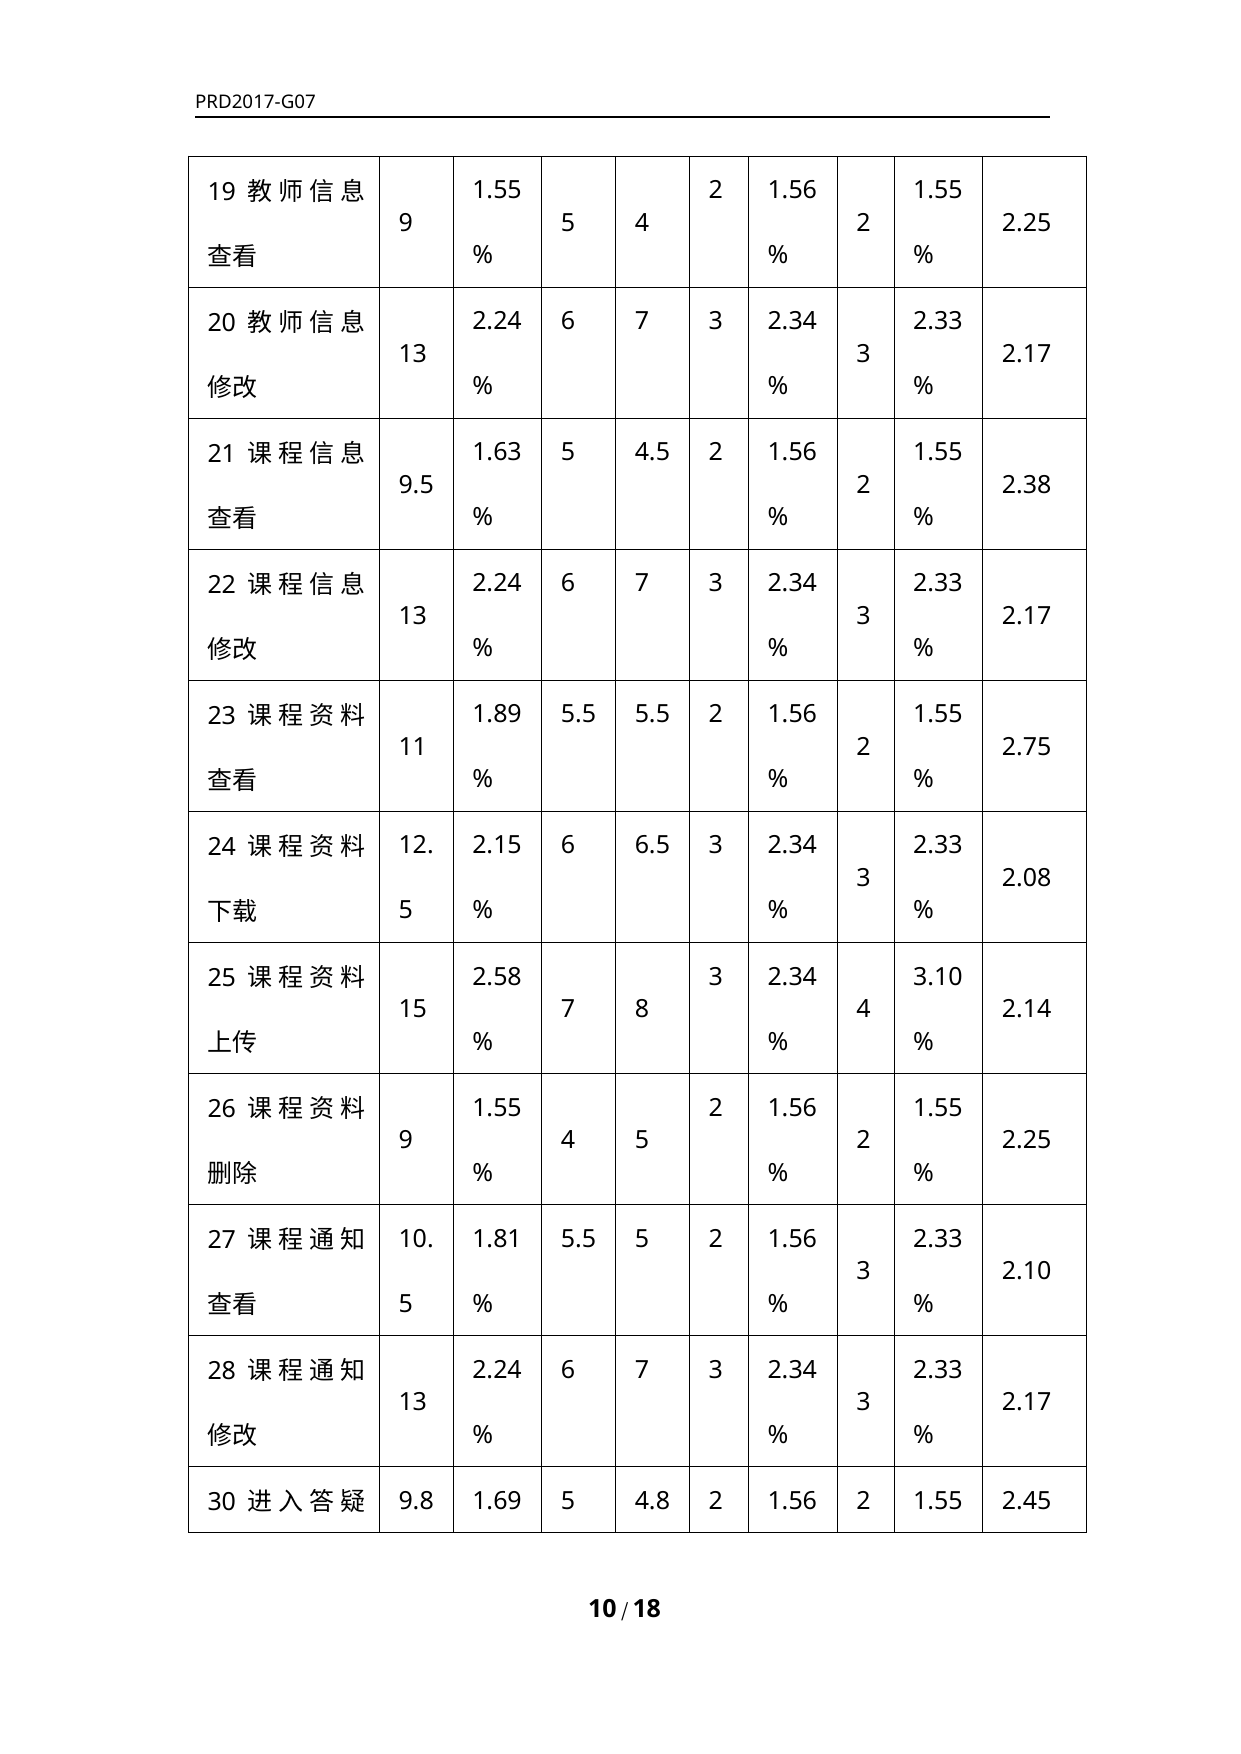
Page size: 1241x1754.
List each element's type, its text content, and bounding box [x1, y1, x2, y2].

table_cell 2.75 [983, 681, 1086, 811]
table_cell 2 [838, 157, 894, 287]
table_cell 4.8 [616, 1467, 689, 1532]
table_cell 2 [838, 681, 894, 811]
table_cell 7 [616, 1336, 689, 1466]
table_cell 24课程资料下载 [189, 812, 379, 942]
table_cell 2.17 [983, 288, 1086, 418]
table_cell 2.34% [749, 1336, 837, 1466]
table_cell 6 [542, 550, 615, 680]
table_cell 1.89% [454, 681, 541, 811]
table_cell 1.55% [895, 157, 982, 287]
table_cell 2.10 [983, 1205, 1086, 1335]
table_cell 1.81% [454, 1205, 541, 1335]
table_cell 1.56% [749, 1205, 837, 1335]
table_cell 2.17 [983, 1336, 1086, 1466]
table_cell 5 [542, 1467, 615, 1532]
table_cell 25课程资料上传 [189, 943, 379, 1073]
table_cell 7 [616, 288, 689, 418]
table_cell 2.38 [983, 419, 1086, 549]
table_cell 2.45 [983, 1467, 1086, 1532]
table_cell 2.34% [749, 943, 837, 1073]
table_cell 10.5 [380, 1205, 453, 1335]
table_cell 2.14 [983, 943, 1086, 1073]
table_cell 9 [380, 1074, 453, 1204]
table_cell 5 [616, 1074, 689, 1204]
table_cell 2 [690, 1205, 748, 1335]
table_cell 2.17 [983, 550, 1086, 680]
table_cell 2.34% [749, 288, 837, 418]
table_cell 3 [838, 1205, 894, 1335]
table_cell 22课程信息修改 [189, 550, 379, 680]
table_cell 3 [838, 550, 894, 680]
table_cell 6.5 [616, 812, 689, 942]
table_cell 7 [616, 550, 689, 680]
table_cell 7 [542, 943, 615, 1073]
table_cell 2.15% [454, 812, 541, 942]
table_cell 2 [690, 681, 748, 811]
table_cell 2 [690, 1467, 748, 1532]
table_cell 1.55% [895, 681, 982, 811]
table_cell 2.33% [895, 550, 982, 680]
table_cell 5.5 [542, 681, 615, 811]
table_cell 1.56% [749, 419, 837, 549]
table_cell 2.24% [454, 550, 541, 680]
table_cell 4.5 [616, 419, 689, 549]
table_cell 3 [690, 288, 748, 418]
table_cell 28课程通知修改 [189, 1336, 379, 1466]
table_cell 2.58% [454, 943, 541, 1073]
table_cell 15 [380, 943, 453, 1073]
table_cell 2.33% [895, 1205, 982, 1335]
table_cell 2.33% [895, 812, 982, 942]
table_cell 2 [690, 157, 748, 287]
table_cell 5 [542, 157, 615, 287]
table_cell 13 [380, 550, 453, 680]
table_cell 1.56% [749, 1467, 837, 1532]
table_cell 11 [380, 681, 453, 811]
table_cell 1.56% [749, 1074, 837, 1204]
table_cell 3 [690, 550, 748, 680]
table_cell 3 [838, 812, 894, 942]
table_cell 6 [542, 812, 615, 942]
table_cell 2 [838, 1467, 894, 1532]
table_cell 2 [690, 1074, 748, 1204]
table_cell 3 [690, 812, 748, 942]
table_cell 26课程资料删除 [189, 1074, 379, 1204]
table_cell 1.69% [454, 1467, 541, 1532]
table_cell 2.33% [895, 288, 982, 418]
table_cell 2.24% [454, 288, 541, 418]
table_cell 3 [838, 288, 894, 418]
table_cell 6 [542, 288, 615, 418]
table_cell 21课程信息查看 [189, 419, 379, 549]
table_cell 1.55% [895, 419, 982, 549]
table_cell 2.25 [983, 1074, 1086, 1204]
table_cell 3 [690, 943, 748, 1073]
table_cell 23课程资料查看 [189, 681, 379, 811]
table_cell 5.5 [616, 681, 689, 811]
table_cell 27课程通知查看 [189, 1205, 379, 1335]
table_cell 13 [380, 1336, 453, 1466]
table_cell 2 [838, 419, 894, 549]
table_cell 2 [838, 1074, 894, 1204]
table_cell 1.55% [895, 1074, 982, 1204]
table_cell 8 [616, 943, 689, 1073]
table_cell 5.5 [542, 1205, 615, 1335]
table_cell 30进入答疑板块 [189, 1467, 379, 1532]
table_cell 2.33% [895, 1336, 982, 1466]
table_cell 5 [542, 419, 615, 549]
table_cell 3 [838, 1336, 894, 1466]
table_cell 2.34% [749, 550, 837, 680]
table_cell 5 [616, 1205, 689, 1335]
table_cell 12.5 [380, 812, 453, 942]
table_cell 1.55% [454, 1074, 541, 1204]
table_cell 3 [690, 1336, 748, 1466]
table_cell 19教师信息查看 [189, 157, 379, 287]
table_cell 2.34% [749, 812, 837, 942]
table_cell 9.5 [380, 419, 453, 549]
table_cell 1.56% [749, 157, 837, 287]
table_cell 1.55% [895, 1467, 982, 1532]
table_cell 4 [616, 157, 689, 287]
table_cell 4 [542, 1074, 615, 1204]
table_cell 2.08 [983, 812, 1086, 942]
table_cell 9 [380, 157, 453, 287]
table_cell 9.8 [380, 1467, 453, 1532]
table_cell 20教师信息修改 [189, 288, 379, 418]
table_cell 2 [690, 419, 748, 549]
table_cell 1.56% [749, 681, 837, 811]
table_cell 4 [838, 943, 894, 1073]
table_cell 1.55% [454, 157, 541, 287]
table_cell 1.63% [454, 419, 541, 549]
table_cell 3.10% [895, 943, 982, 1073]
table_cell 6 [542, 1336, 615, 1466]
table_cell 2.25 [983, 157, 1086, 287]
table_cell 2.24% [454, 1336, 541, 1466]
table_cell 13 [380, 288, 453, 418]
